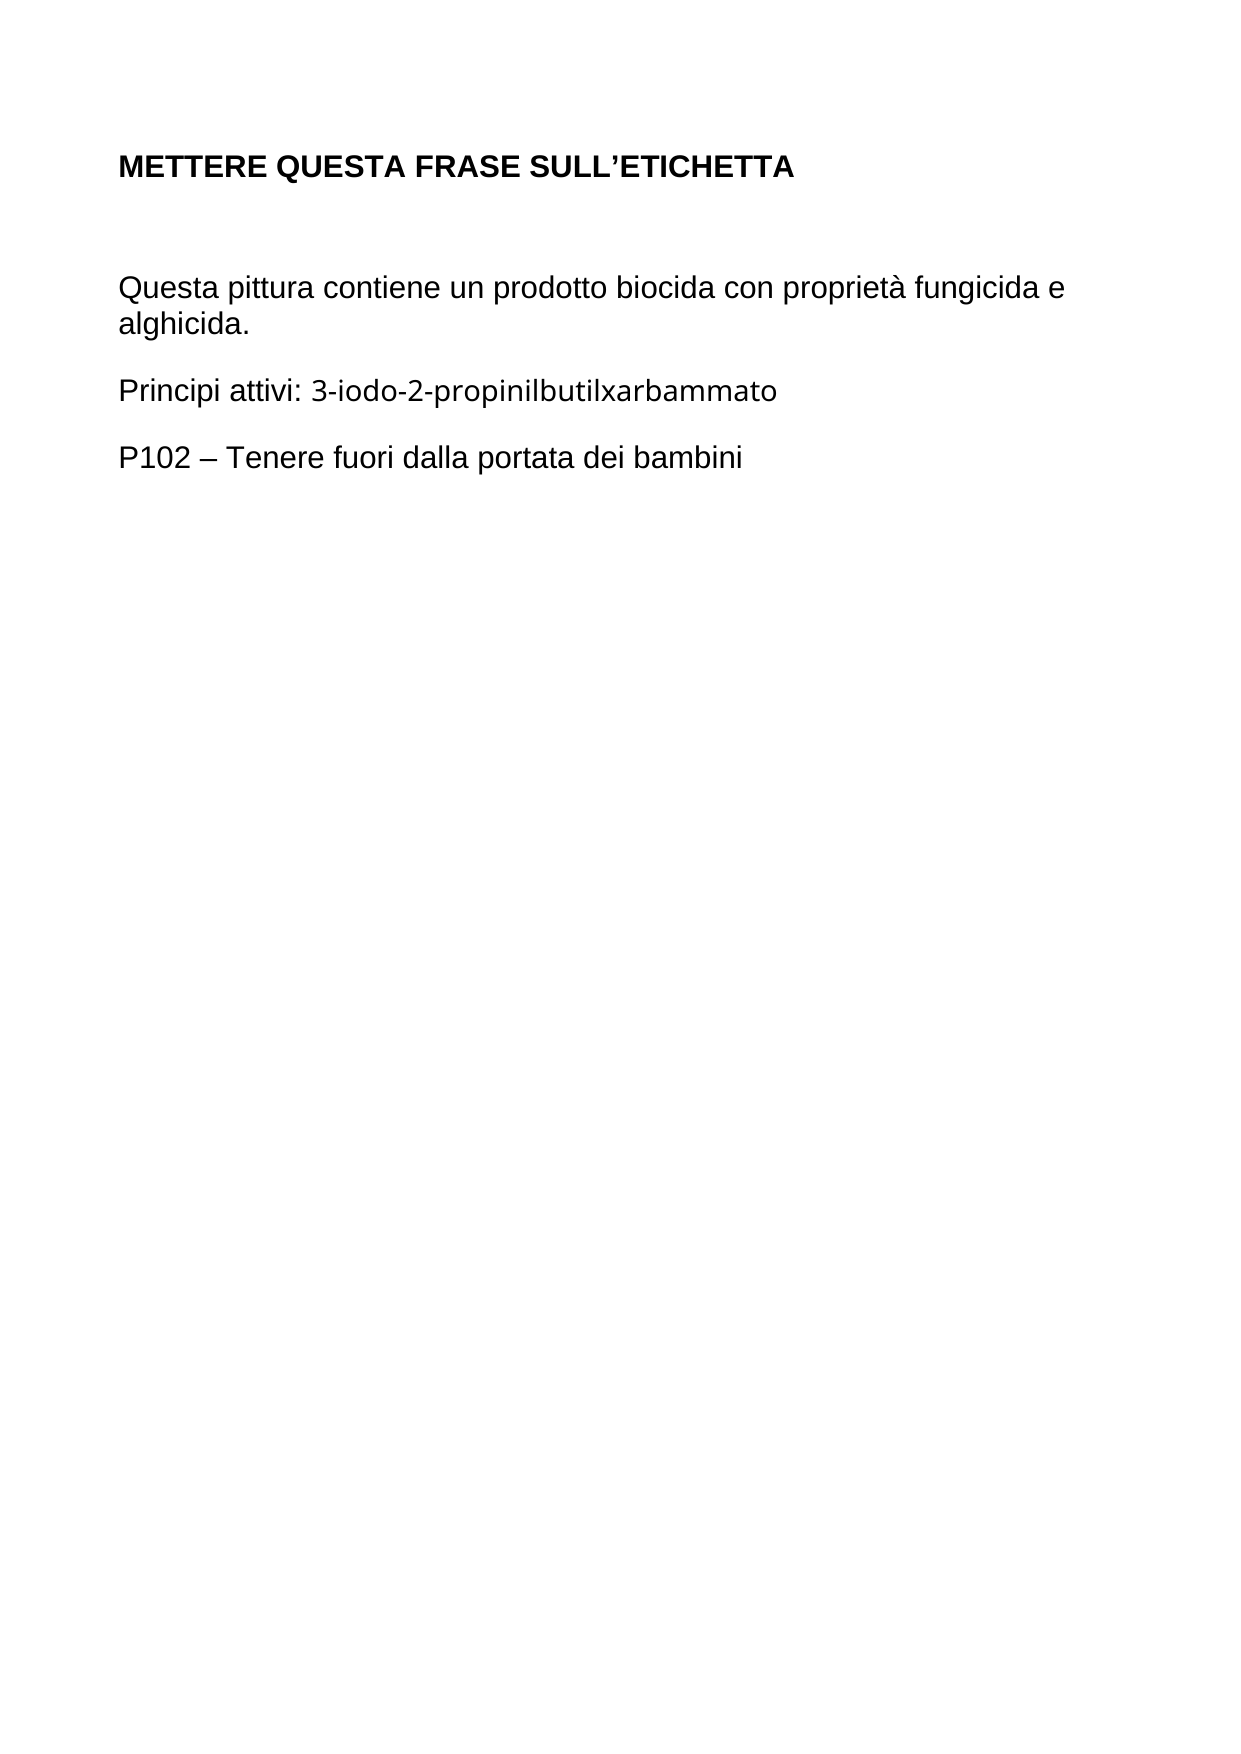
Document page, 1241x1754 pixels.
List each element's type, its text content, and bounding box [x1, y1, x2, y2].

text P102 – Tenere fuori dalla portata dei bambini [118, 439, 1122, 475]
text METTERE QUESTA FRASE SULL’ETICHETTA [118, 148, 1122, 183]
text Principi attivi: 3-iodo-2-propinilbutilxarbammato [118, 371, 1122, 410]
text Questa pittura contiene un prodotto biocida con proprietà fungicida e alghicida. [118, 269, 1122, 341]
